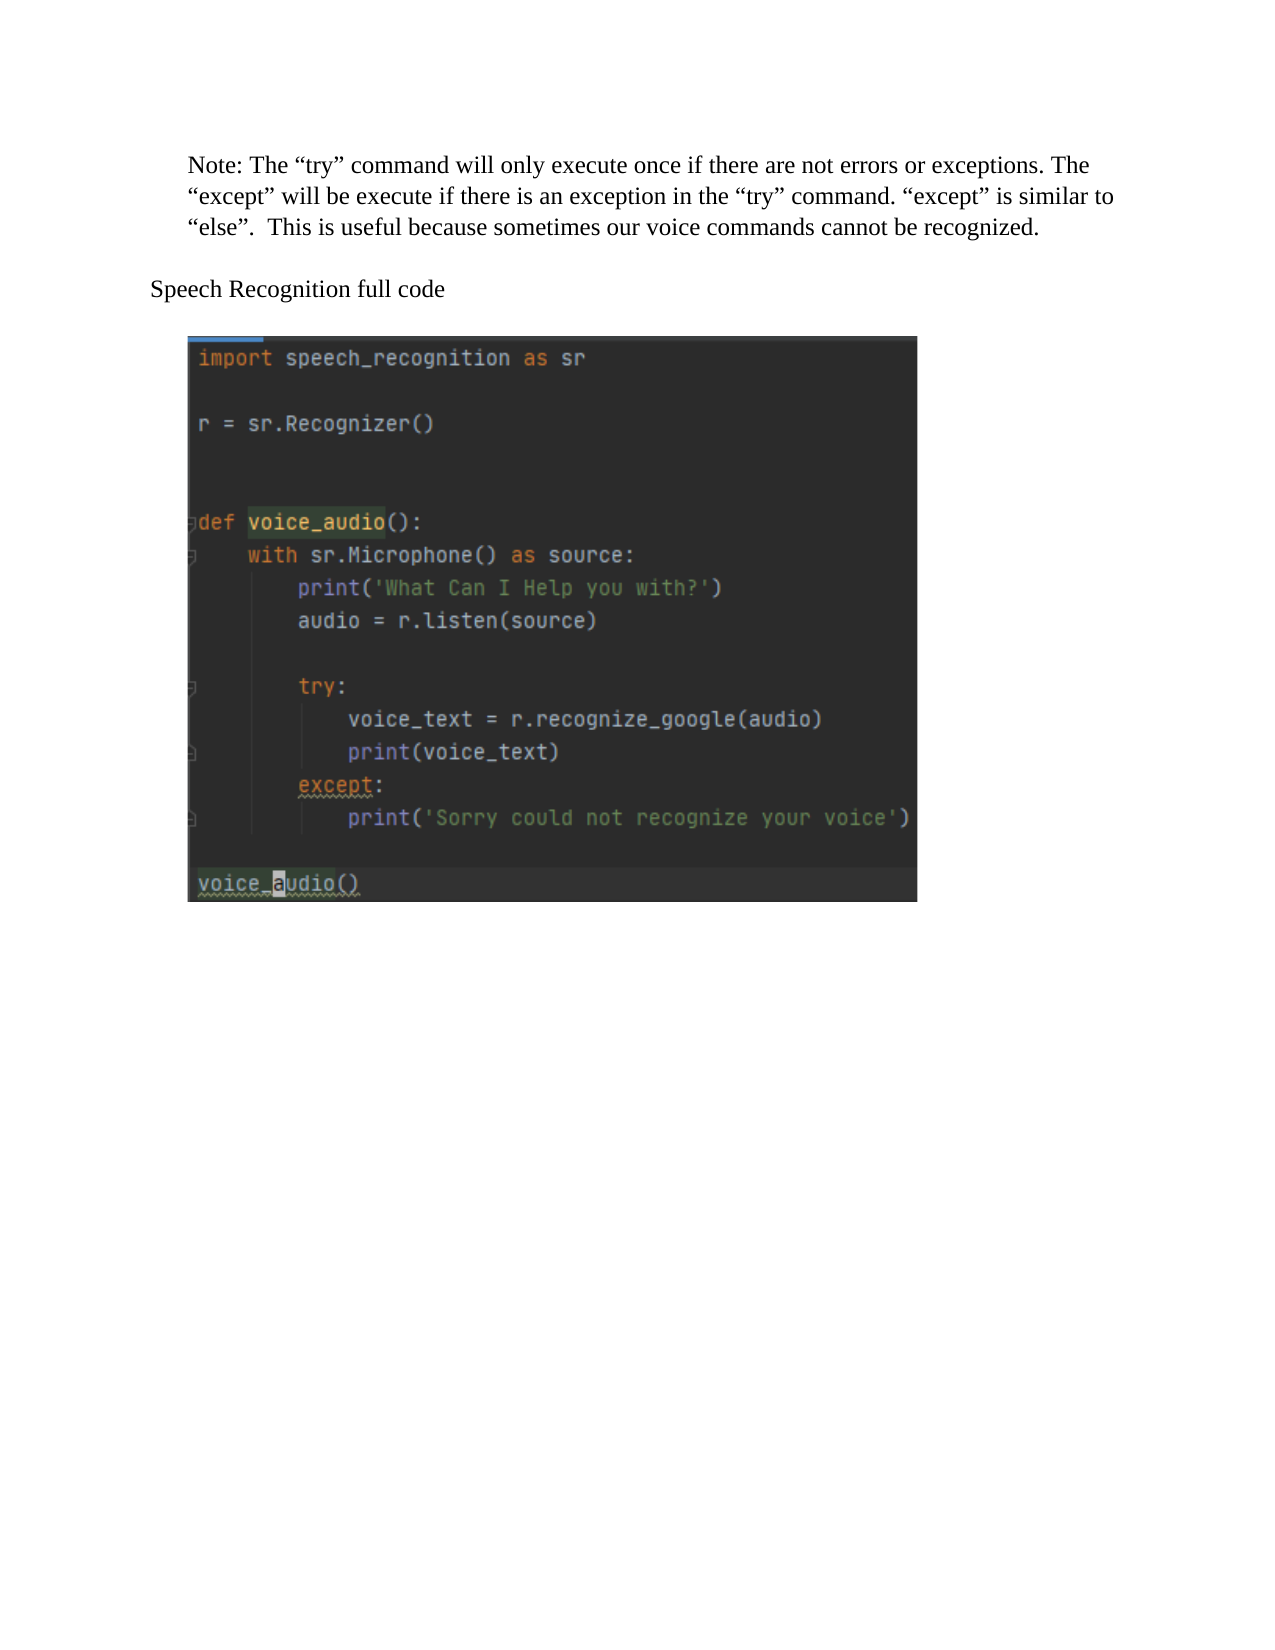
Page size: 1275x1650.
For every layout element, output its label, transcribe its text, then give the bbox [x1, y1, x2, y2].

picture [187, 336, 918, 902]
text Speech Recognition full code [150, 274, 1125, 303]
